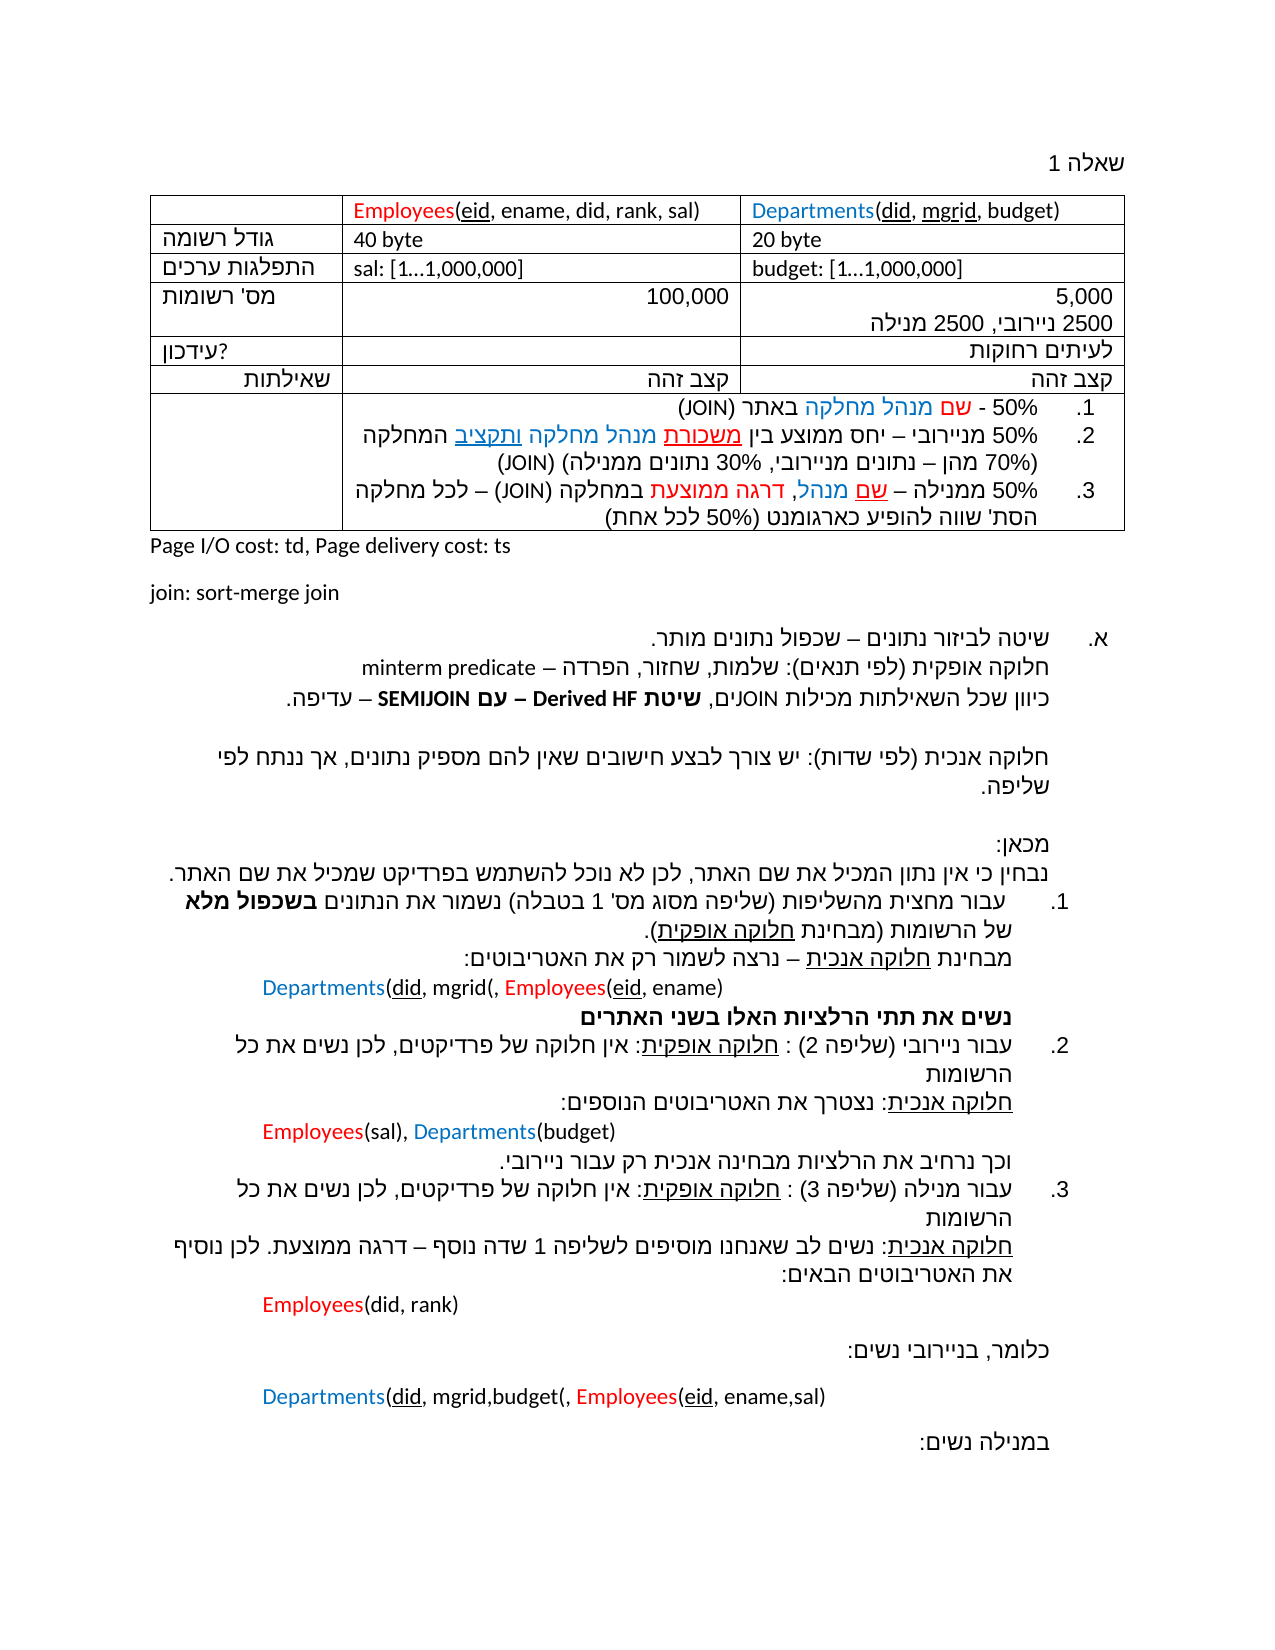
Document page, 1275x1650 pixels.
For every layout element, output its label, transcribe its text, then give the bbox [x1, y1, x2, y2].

list נבחין כי אין נתון המכיל את שם האתר, לכן לא נוכל להשתמש בפרדיקט שמכיל את שם האתר. [150, 860, 1050, 886]
table_cell שאילתות [151, 366, 342, 392]
list עבור ניירובי (שליפה 2) : חלוקה אופקית: אין חלוקה של פרדיקטים, לכן נשים את כל הרשומות [150, 1032, 1050, 1087]
table_header [151, 196, 342, 224]
table_cell התפלגות ערכים [151, 254, 342, 282]
table_cell גודל רשומה [151, 225, 342, 253]
list Departments(did, mgrid(, Employees(eid, ename) [262, 973, 1125, 1001]
list חלוקה אנכית: נצטרך את האטריבוטים הנוספים: [150, 1089, 1012, 1115]
list חלוקה אופקית (לפי תנאים): שלמות, שחזור, הפרדה – minterm predicate [150, 653, 1050, 682]
table_cell לעיתים רחוקות [741, 337, 1124, 365]
list וכך נרחיב את הרלציות מבחינה אנכית רק עבור ניירובי. [150, 1148, 1012, 1174]
list Employees(sal), Departments(budget) [262, 1117, 1125, 1145]
list Departments(did, mgrid,budget(, Employees(eid, ename,sal) [262, 1382, 1125, 1410]
table_cell 50% - שם מנהל מחלקה באתר (JOIN) 50% מניירובי – יחס ממוצע בין משכורת מנהל מחלקה ותקציב המחלקה (70% מהן – נתונים מניירובי, 30% נתונים ממנילה) (JOIN) 50% ממנילה – שם מנהל, דרגה ממוצעת במחלקה (JOIN) – לכל מחלקה הסת' שווה להופיע כארגומנט (50% לכל אחת) [343, 394, 1124, 530]
table_cell קצב זהה [343, 366, 740, 392]
table_cell 5,000 2500 ניירובי, 2500 מנילה [741, 283, 1124, 336]
list כיוון שכל השאילתות מכילות JOINים, שיטת Derived HF – עם SEMIJOIN – עדיפה. [150, 684, 1050, 712]
list Employees(did, rank) [262, 1290, 1125, 1318]
table_cell עידכון? [151, 337, 342, 365]
text join: sort-merge join [150, 578, 1125, 606]
text שאלה 1 [150, 150, 1125, 176]
list עבור מחצית מהשליפות (שליפה מסוג מס' 1 בטבלה) נשמור את הנתונים בשכפול מלא של הרשומות (מבחינת חלוקה אופקית). [150, 888, 1050, 943]
table_cell קצב זהה [741, 366, 1124, 392]
table_cell [151, 394, 342, 530]
table_cell budget: [1…1,000,000] [741, 254, 1124, 282]
table_cell sal: [1…1,000,000] [343, 254, 740, 282]
list מכאן: [150, 831, 1050, 858]
list שיטה לביזור נתונים – שכפול נתונים מותר. [150, 625, 1087, 651]
table_cell 20 byte [741, 225, 1124, 253]
table_cell 40 byte [343, 225, 740, 253]
list מבחינת חלוקה אנכית – נרצה לשמור רק את האטריבוטים: [150, 945, 1012, 971]
table_cell 100,000 [343, 283, 740, 336]
table_cell מס' רשומות [151, 283, 342, 336]
list עבור מנילה (שליפה 3) : חלוקה אופקית: אין חלוקה של פרדיקטים, לכן נשים את כל הרשומות [150, 1176, 1050, 1231]
text במנילה נשים: [150, 1429, 1125, 1455]
table_header Departments(did, mgrid, budget) [741, 196, 1124, 224]
list חלוקה אנכית: נשים לב שאנחנו מוסיפים לשליפה 1 שדה נוסף – דרגה ממוצעת. לכן נוסיף את האטריבוטים הבאים: [150, 1233, 1012, 1288]
list נשים את תתי הרלציות האלו בשני האתרים [150, 1004, 1012, 1030]
text כלומר, בניירובי נשים: [150, 1337, 1125, 1363]
text Page I/O cost: td, Page delivery cost: ts [150, 531, 1125, 559]
list חלוקה אנכית (לפי שדות): יש צורך לבצע חישובים שאין להם מספיק נתונים, אך ננתח לפי שליפה. [150, 744, 1050, 799]
table_header Employees(eid, ename, did, rank, sal) [343, 196, 740, 224]
table_cell [343, 337, 740, 365]
